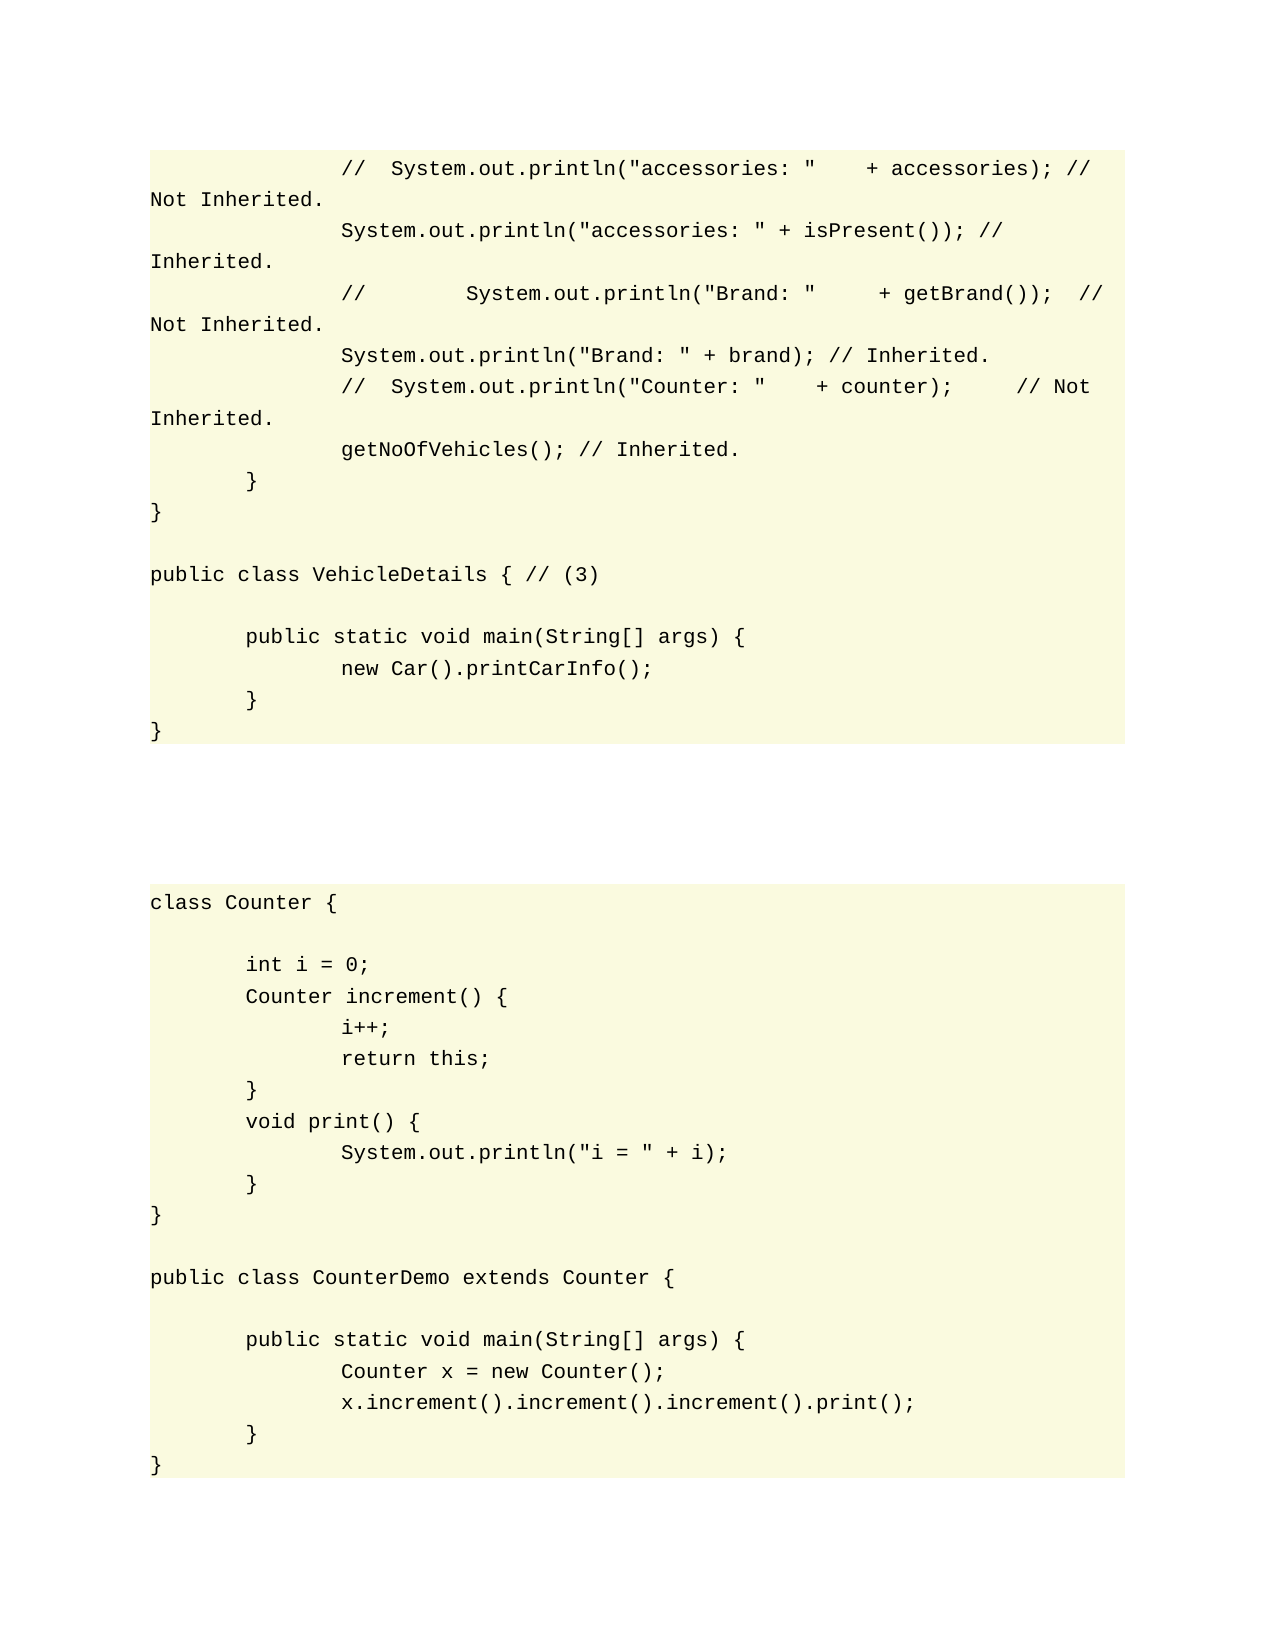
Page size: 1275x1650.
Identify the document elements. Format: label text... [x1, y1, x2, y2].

text // System.out.println("accessories: " + accessories); // Not Inherited. [150, 150, 1125, 212]
text Counter x = new Counter(); [150, 1353, 1125, 1384]
text class Counter { [150, 884, 1125, 916]
text // System.out.println("Brand: " + getBrand()); // Not Inherited. [150, 275, 1125, 337]
text } [150, 712, 1125, 744]
text public static void main(String[] args) { [150, 619, 1125, 650]
text System.out.println("accessories: " + isPresent()); // Inherited. [150, 212, 1125, 275]
text public class VehicleDetails { // (3) [150, 556, 1125, 587]
text public static void main(String[] args) { [150, 1322, 1125, 1353]
text Counter increment() { [150, 978, 1125, 1009]
text i++; [150, 1009, 1125, 1041]
text } [150, 1166, 1125, 1197]
text x.increment().increment().increment().print(); [150, 1384, 1125, 1416]
text public class CounterDemo extends Counter { [150, 1259, 1125, 1291]
text } [150, 1416, 1125, 1447]
text new Car().printCarInfo(); [150, 650, 1125, 681]
text // System.out.println("Counter: " + counter); // Not Inherited. [150, 369, 1125, 431]
text System.out.println("Brand: " + brand); // Inherited. [150, 337, 1125, 369]
text } [150, 1447, 1125, 1478]
text } [150, 1197, 1125, 1228]
text } [150, 462, 1125, 494]
text } [150, 681, 1125, 712]
text } [150, 494, 1125, 525]
text void print() { [150, 1103, 1125, 1134]
text int i = 0; [150, 947, 1125, 978]
text getNoOfVehicles(); // Inherited. [150, 431, 1125, 462]
text } [150, 1072, 1125, 1103]
text System.out.println("i = " + i); [150, 1134, 1125, 1166]
text return this; [150, 1041, 1125, 1072]
